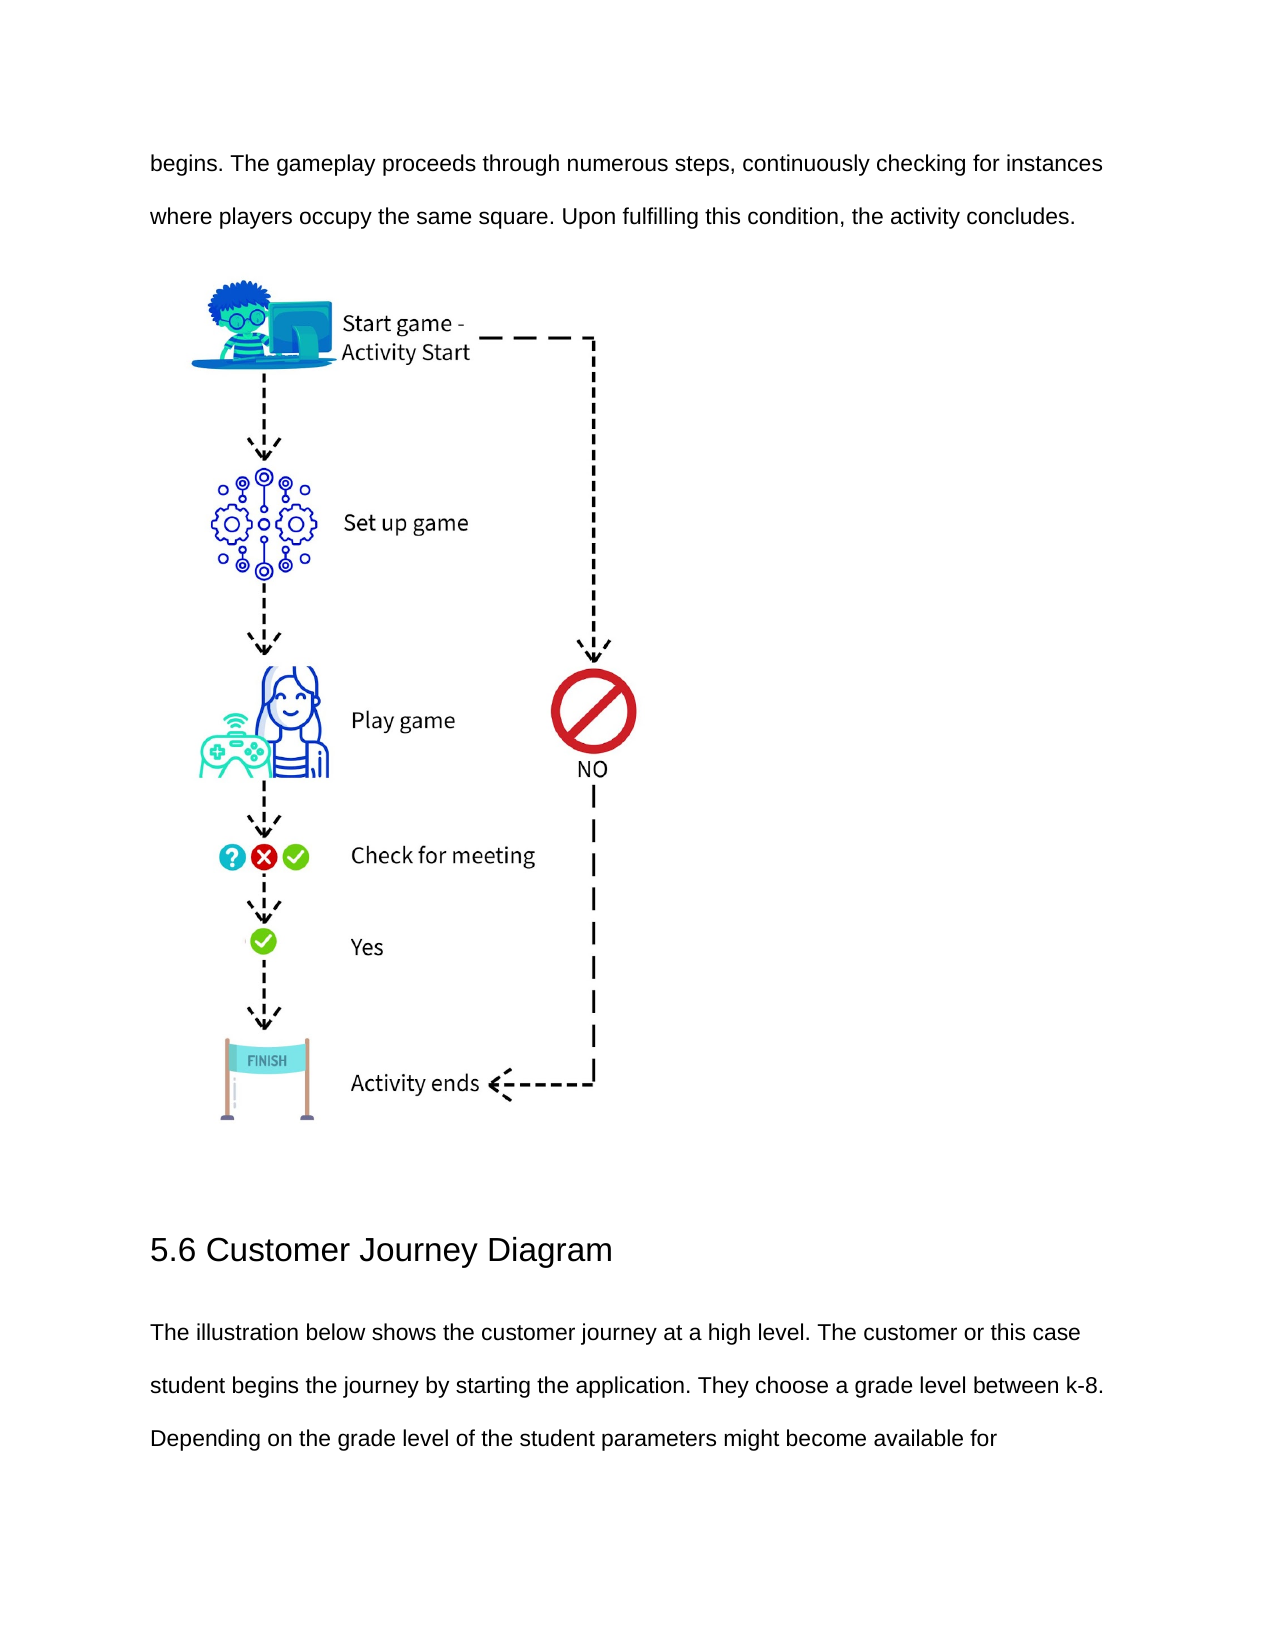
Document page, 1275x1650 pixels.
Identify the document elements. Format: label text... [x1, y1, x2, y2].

text 5.6 Customer Journey Diagram [150, 1230, 1125, 1268]
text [150, 1319, 1125, 1451]
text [150, 150, 1125, 1158]
picture [150, 263, 732, 1159]
